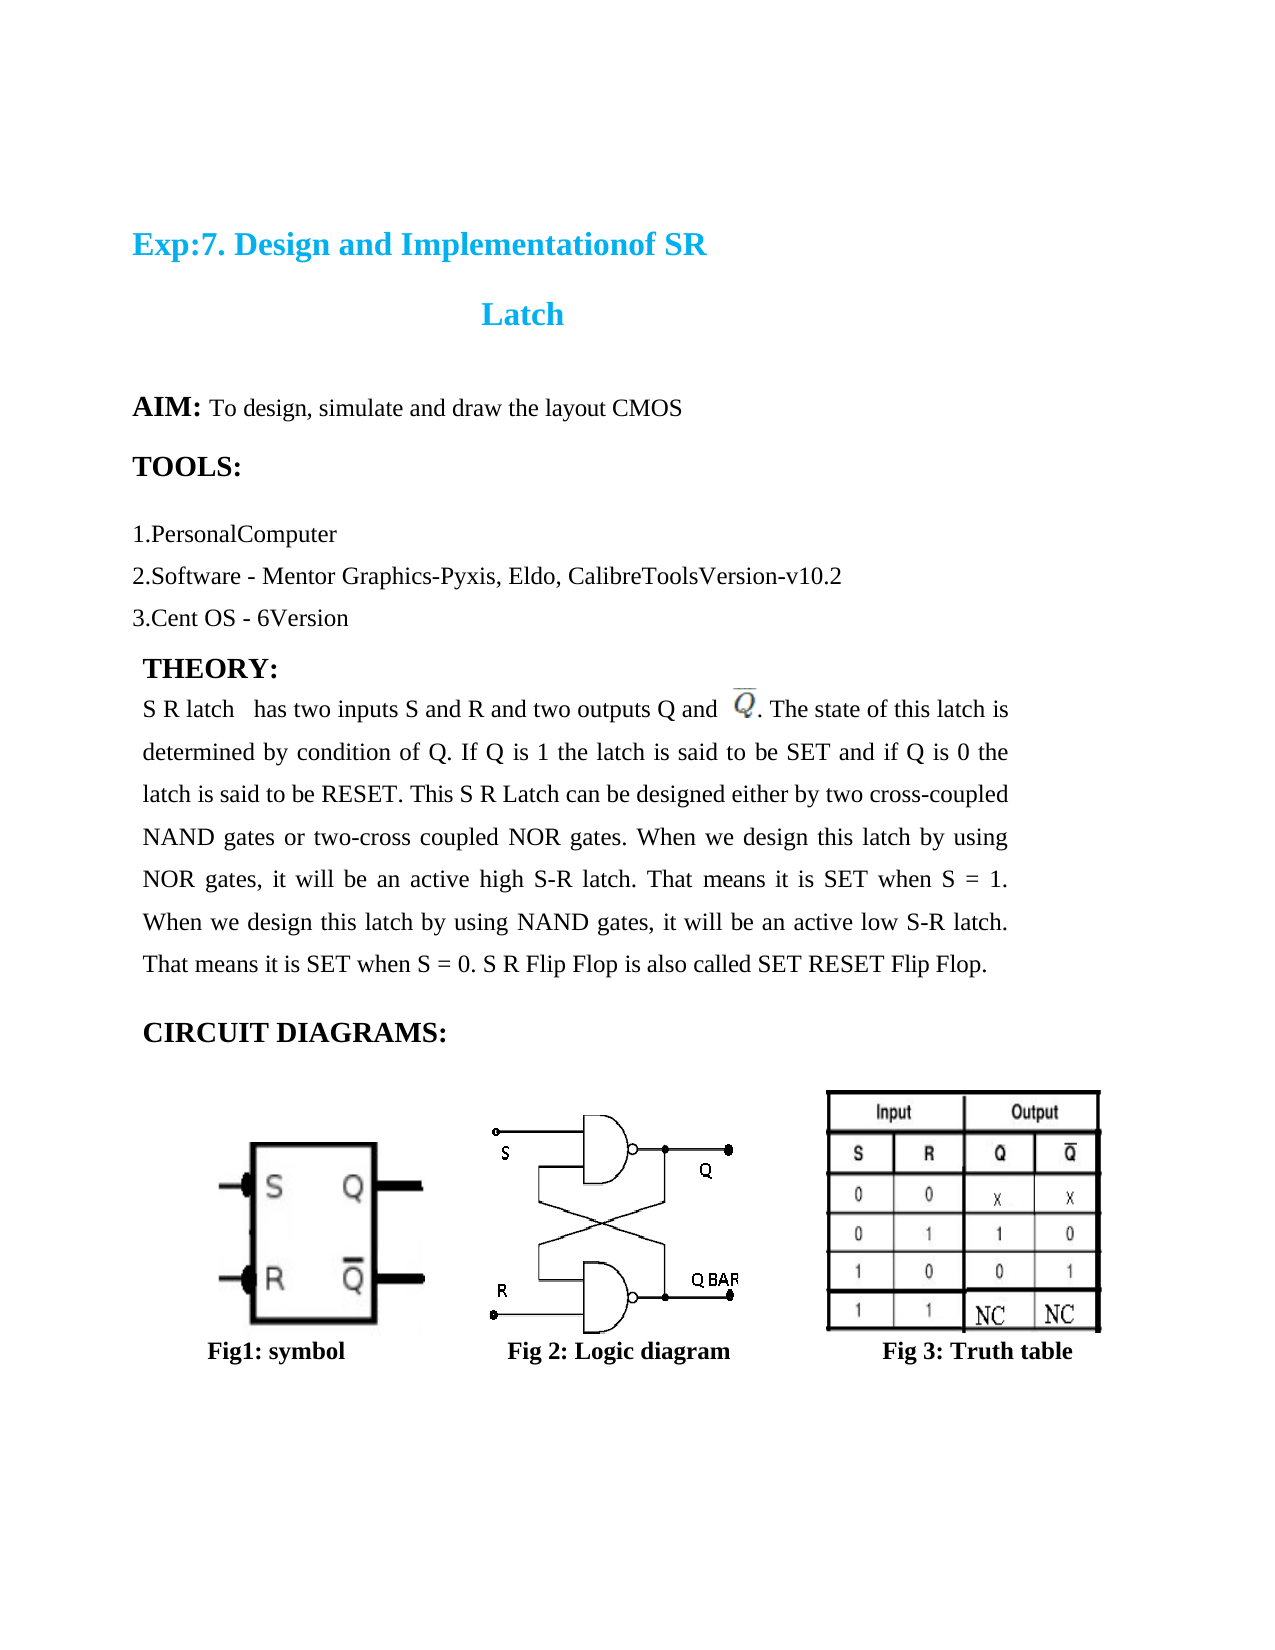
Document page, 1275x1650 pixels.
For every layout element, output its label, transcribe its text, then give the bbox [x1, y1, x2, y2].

text 1.PersonalComputer [132, 519, 1137, 547]
picture [489, 1115, 739, 1334]
picture [826, 1090, 1102, 1333]
text AIM: To design, simulate and draw the layout CMOS TOOLS: [132, 389, 730, 483]
text Exp:7. Design and Implementationof SR [132, 225, 730, 263]
picture [732, 688, 757, 718]
text S R latch has two inputs S and R and two outputs Q and . The state of this latch is determined by condition of Q. If Q is 1 the latch is said to be SET and if Q is 0 the latch is said to be RESET. This S R Latch can be designed either by two cross-coupled NAND gates or two-cross coupled NOR gates. When we design this latch by using NOR gates, it will be an active high S-R latch. That means it is SET when S = 1. When we design this latch by using NAND gates, it will be an active low S-R latch. That means it is SET when S = 0. S R Flip Flop is also called SET RESET Flip Flop. [142, 689, 1008, 978]
text 2.Software - Mentor Graphics-Pyxis, Eldo, CalibreToolsVersion-v10.2 [132, 561, 1137, 589]
text 3.Cent OS - 6Version [132, 603, 1137, 631]
text Latch [132, 294, 730, 332]
picture [218, 1142, 425, 1336]
text THEORY: [142, 651, 1137, 685]
text CIRCUIT DIAGRAMS: [142, 1015, 1137, 1048]
